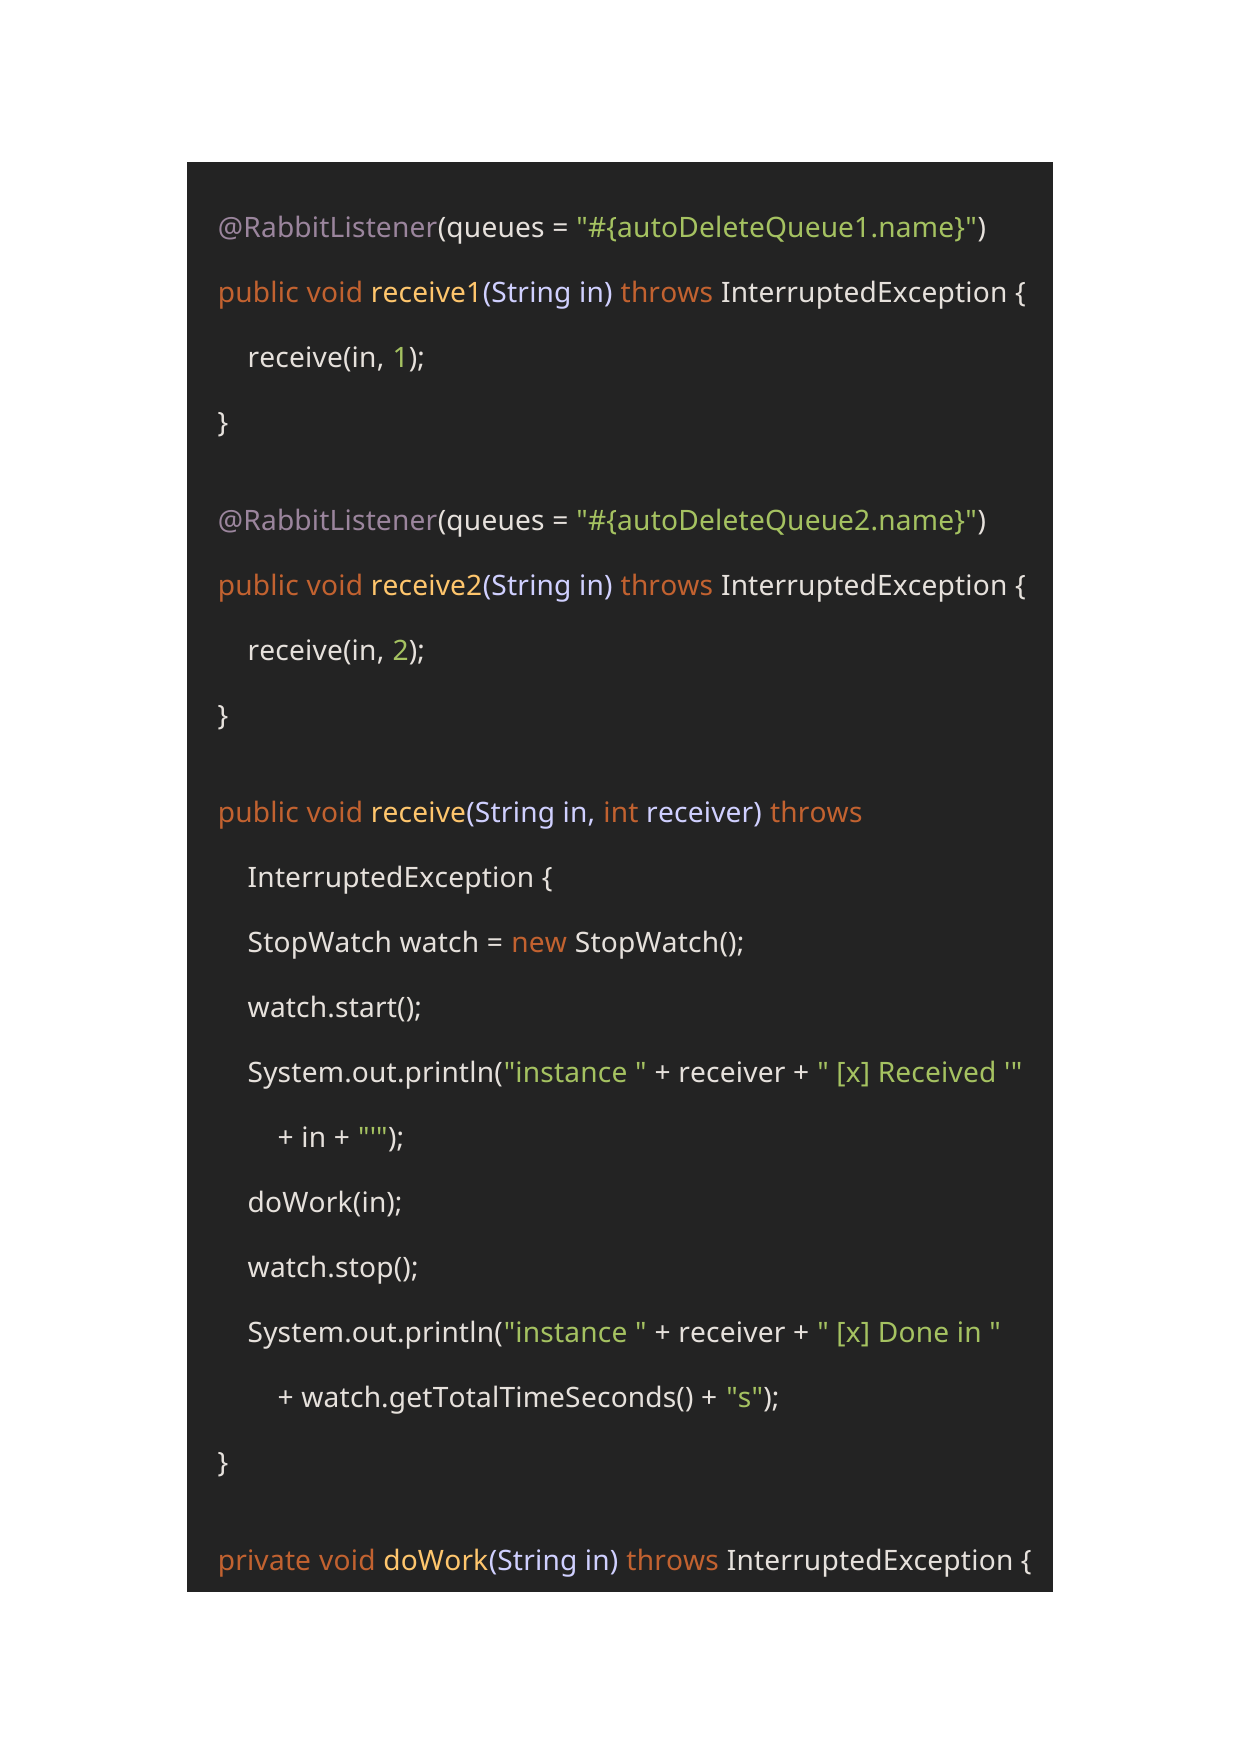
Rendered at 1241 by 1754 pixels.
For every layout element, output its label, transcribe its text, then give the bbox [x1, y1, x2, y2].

text + watch.getTotalTimeSeconds() + "s"); [187, 1364, 1053, 1429]
text watch.start(); [187, 974, 1053, 1039]
text receive(in, 1); [187, 324, 1053, 389]
text public void receive(String in, int receiver) throws [187, 779, 1053, 844]
text receive(in, 2); [187, 617, 1053, 682]
text @RabbitListener(queues = "#{autoDeleteQueue1.name}") [187, 194, 1053, 259]
text doWork(in); [187, 1169, 1053, 1234]
text public void receive1(String in) throws InterruptedException { [187, 259, 1053, 324]
text watch.stop(); [187, 1234, 1053, 1299]
text System.out.println("instance " + receiver + " [x] Done in " [187, 1299, 1053, 1364]
text System.out.println("instance " + receiver + " [x] Received '" [187, 1039, 1053, 1104]
text private void doWork(String in) throws InterruptedException { [187, 1527, 1053, 1592]
text + in + "'"); [187, 1104, 1053, 1169]
text public void receive2(String in) throws InterruptedException { [187, 552, 1053, 617]
text @RabbitListener(queues = "#{autoDeleteQueue2.name}") [187, 487, 1053, 552]
text } [187, 1429, 1053, 1494]
text } [187, 389, 1053, 454]
text StopWatch watch = new StopWatch(); [187, 909, 1053, 974]
text } [187, 682, 1053, 747]
text InterruptedException { [187, 844, 1053, 909]
